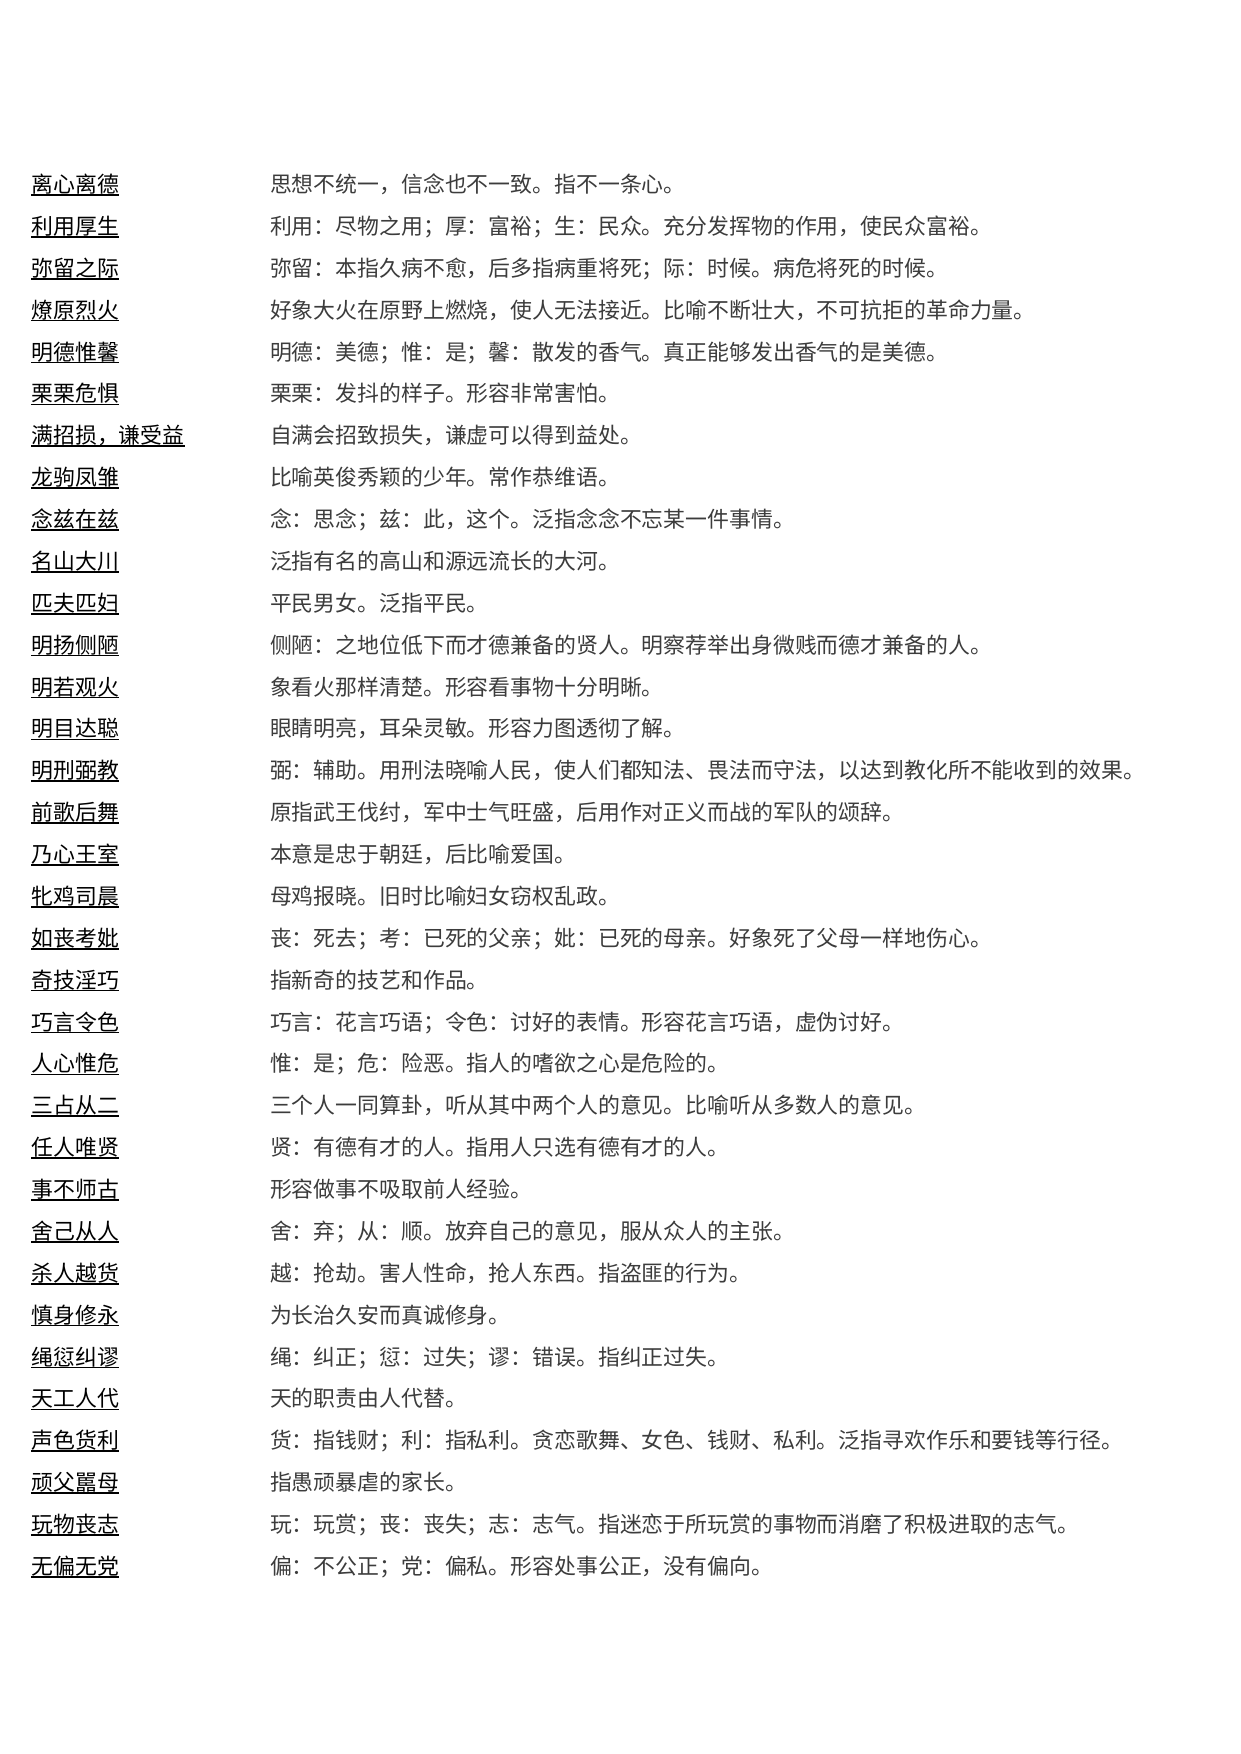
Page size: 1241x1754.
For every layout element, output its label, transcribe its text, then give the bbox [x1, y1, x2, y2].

table_cell 利用：尽物之用；厚：富裕；生：民众。充分发挥物的作用，使民众富裕。 [265, 204, 1214, 246]
table_cell 侧陋：之地位低下而才德兼备的贤人。明察荐举出身微贱而德才兼备的人。 [265, 623, 1214, 664]
table_cell 巧言：花言巧语；令色：讨好的表情。形容花言巧语，虚伪讨好。 [265, 1000, 1214, 1041]
table_cell 栗栗危惧 [26, 371, 265, 413]
table_cell 形容做事不吸取前人经验。 [265, 1167, 1214, 1209]
table_cell 明目达聪 [26, 706, 265, 748]
table_cell 龙驹凤雏 [26, 455, 265, 497]
table_cell 匹夫匹妇 [26, 581, 265, 623]
table_cell 贤：有德有才的人。指用人只选有德有才的人。 [265, 1125, 1214, 1167]
table_cell 三个人一同算卦，听从其中两个人的意见。比喻听从多数人的意见。 [265, 1083, 1214, 1125]
table_cell 玩物丧志 [26, 1502, 265, 1544]
table_cell 好象大火在原野上燃烧，使人无法接近。比喻不断壮大，不可抗拒的革命力量。 [265, 288, 1214, 329]
table_cell 天工人代 [26, 1376, 265, 1418]
table_cell 明扬侧陋 [26, 623, 265, 664]
table_cell 比喻英俊秀颖的少年。常作恭维语。 [265, 455, 1214, 497]
table_cell 明德惟馨 [26, 330, 265, 371]
table_cell 满招损，谦受益 [26, 413, 265, 455]
table_cell 燎原烈火 [26, 288, 265, 329]
table_cell 天的职责由人代替。 [265, 1376, 1214, 1418]
table_cell 指愚顽暴虐的家长。 [265, 1460, 1214, 1502]
table_cell 三占从二 [26, 1083, 265, 1125]
table_cell 顽父嚚母 [26, 1460, 265, 1502]
table_cell 弥留之际 [26, 246, 265, 288]
table_cell 奇技淫巧 [26, 958, 265, 999]
table_cell 明若观火 [26, 665, 265, 706]
table_cell 玩：玩赏；丧：丧失；志：志气。指迷恋于所玩赏的事物而消磨了积极进取的志气。 [265, 1502, 1214, 1544]
table_cell 丧：死去；考：已死的父亲；妣：已死的母亲。好象死了父母一样地伤心。 [265, 916, 1214, 958]
table_cell 念：思念；兹：此，这个。泛指念念不忘某一件事情。 [265, 497, 1214, 539]
table_cell 绳愆纠谬 [26, 1335, 265, 1376]
table_cell 任人唯贤 [26, 1125, 265, 1167]
table_cell 前歌后舞 [26, 790, 265, 832]
table_cell 乃心王室 [26, 832, 265, 874]
table_cell 栗栗：发抖的样子。形容非常害怕。 [265, 371, 1214, 413]
table_cell 自满会招致损失，谦虚可以得到益处。 [265, 413, 1214, 455]
table_cell 平民男女。泛指平民。 [265, 581, 1214, 623]
table_cell 思想不统一，信念也不一致。指不一条心。 [265, 162, 1214, 204]
table_cell 念兹在兹 [26, 497, 265, 539]
table_cell 弼：辅助。用刑法晓喻人民，使人们都知法、畏法而守法，以达到教化所不能收到的效果。 [265, 748, 1214, 790]
table_cell 牝鸡司晨 [26, 874, 265, 916]
table_cell 舍己从人 [26, 1209, 265, 1251]
table_cell 明德：美德；惟：是；馨：散发的香气。真正能够发出香气的是美德。 [265, 330, 1214, 371]
table_cell 事不师古 [26, 1167, 265, 1209]
table_cell 明刑弼教 [26, 748, 265, 790]
table_cell 货：指钱财；利：指私利。贪恋歌舞、女色、钱财、私利。泛指寻欢作乐和要钱等行径。 [265, 1418, 1214, 1460]
table_cell 名山大川 [26, 539, 265, 581]
table_cell 弥留：本指久病不愈，后多指病重将死；际：时候。病危将死的时候。 [265, 246, 1214, 288]
table_cell 惟：是；危：险恶。指人的嗜欲之心是危险的。 [265, 1041, 1214, 1083]
table_cell 象看火那样清楚。形容看事物十分明晰。 [265, 665, 1214, 706]
table_cell 舍：弃；从：顺。放弃自己的意见，服从众人的主张。 [265, 1209, 1214, 1251]
table_cell 偏：不公正；党：偏私。形容处事公正，没有偏向。 [265, 1544, 1214, 1586]
table_cell 泛指有名的高山和源远流长的大河。 [265, 539, 1214, 581]
table_cell 杀人越货 [26, 1251, 265, 1293]
table_cell 越：抢劫。害人性命，抢人东西。指盗匪的行为。 [265, 1251, 1214, 1293]
table_cell 指新奇的技艺和作品。 [265, 958, 1214, 999]
table_cell 原指武王伐纣，军中士气旺盛，后用作对正义而战的军队的颂辞。 [265, 790, 1214, 832]
table_cell 利用厚生 [26, 204, 265, 246]
table_cell 无偏无党 [26, 1544, 265, 1586]
table_cell 慎身修永 [26, 1293, 265, 1334]
table_cell 人心惟危 [26, 1041, 265, 1083]
table_cell 如丧考妣 [26, 916, 265, 958]
table_cell 离心离德 [26, 162, 265, 204]
table_cell 眼睛明亮，耳朵灵敏。形容力图透彻了解。 [265, 706, 1214, 748]
table_cell 巧言令色 [26, 1000, 265, 1041]
table_cell 绳：纠正；愆：过失；谬：错误。指纠正过失。 [265, 1335, 1214, 1376]
table_cell 母鸡报晓。旧时比喻妇女窃权乱政。 [265, 874, 1214, 916]
table_cell 声色货利 [26, 1418, 265, 1460]
table_cell 本意是忠于朝廷，后比喻爱国。 [265, 832, 1214, 874]
table_cell 为长治久安而真诚修身。 [265, 1293, 1214, 1334]
